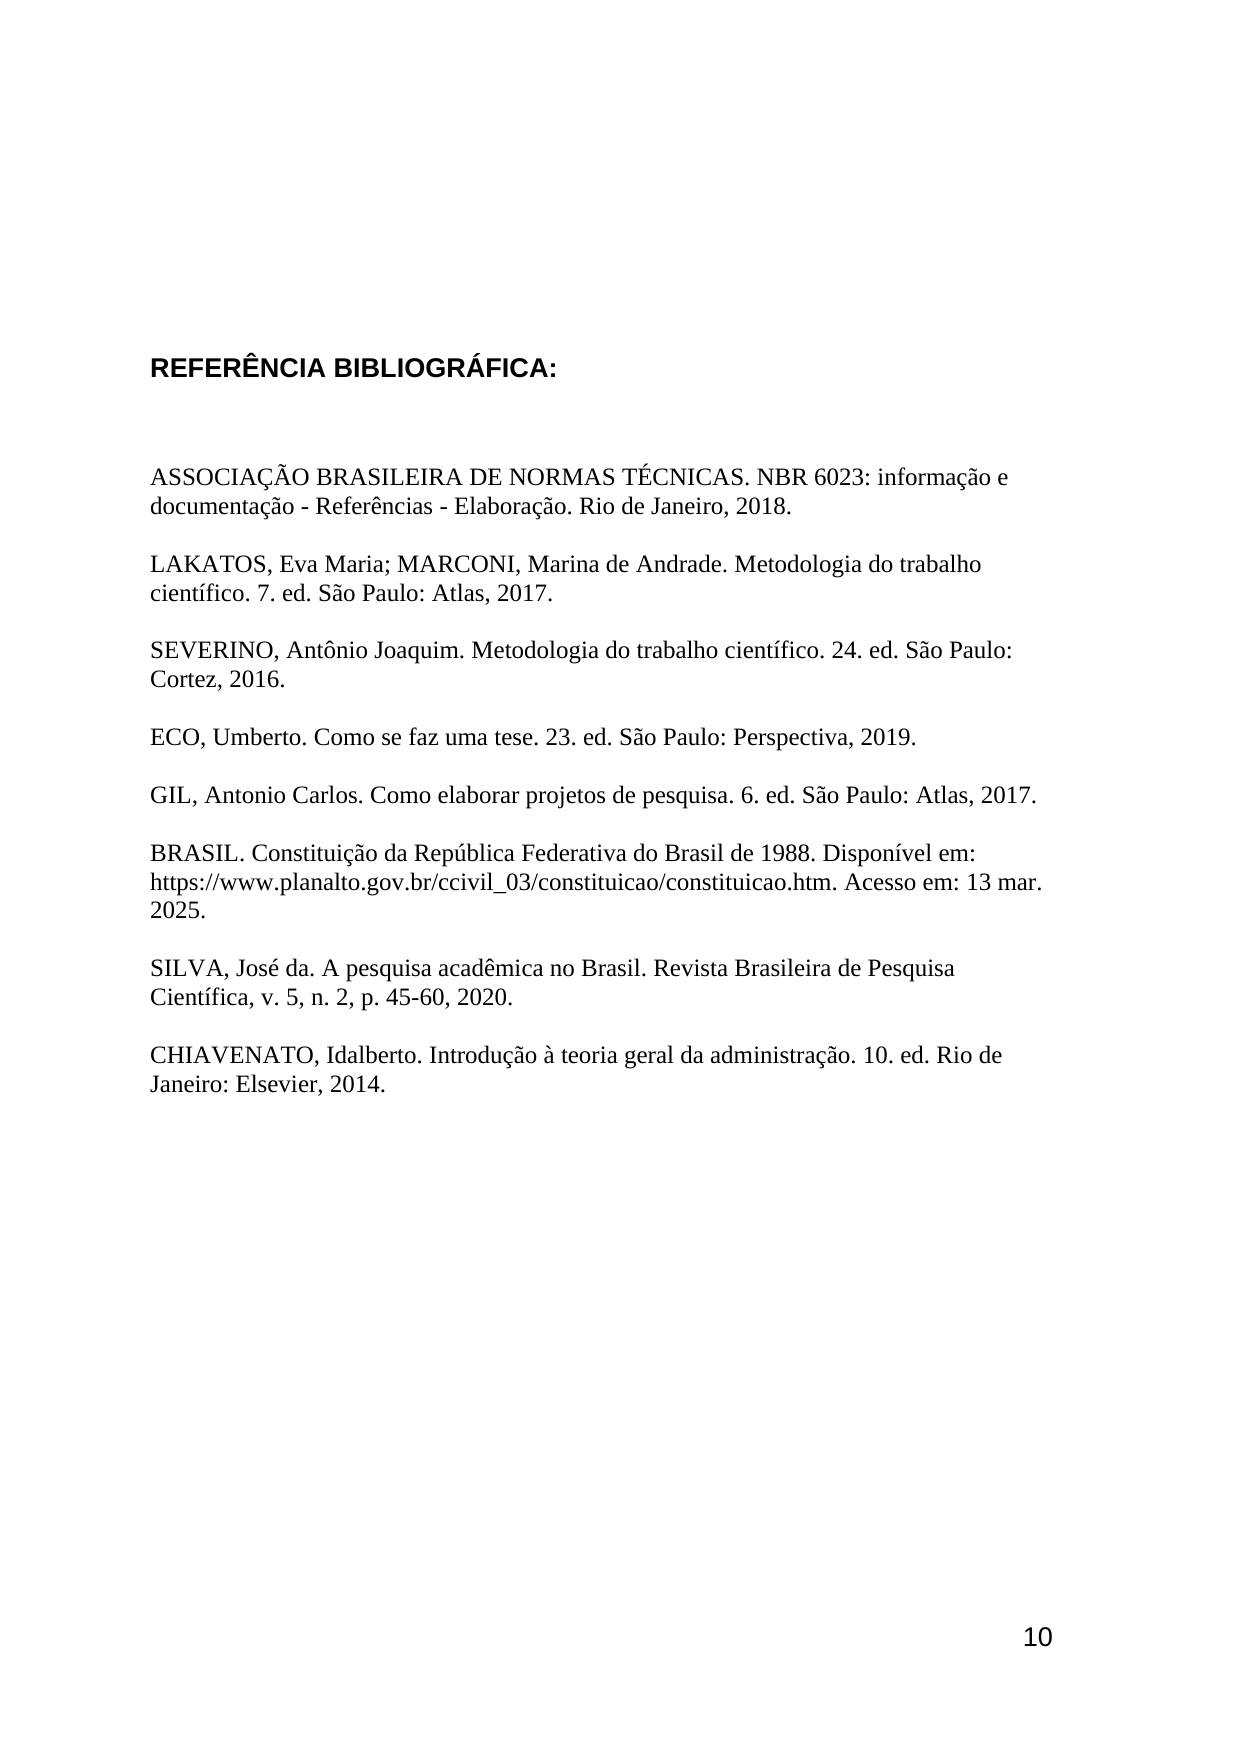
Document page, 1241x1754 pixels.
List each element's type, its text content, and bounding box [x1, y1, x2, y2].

text ECO, Umberto. Como se faz uma tese. 23. ed. São Paulo: Perspectiva, 2019. [150, 722, 1053, 751]
text GIL, Antonio Carlos. Como elaborar projetos de pesquisa. 6. ed. São Paulo: Atlas, 2017. [150, 780, 1053, 809]
text ASSOCIAÇÃO BRASILEIRA DE NORMAS TÉCNICAS. NBR 6023: informação e documentação - Referências - Elaboração. Rio de Janeiro, 2018. [150, 462, 1053, 520]
text BRASIL. Constituição da República Federativa do Brasil de 1988. Disponível em: https://www.planalto.gov.br/ccivil_03/constituicao/constituicao.htm. Acesso em: 13 mar. 2025. [150, 838, 1053, 924]
text CHIAVENATO, Idalberto. Introdução à teoria geral da administração. 10. ed. Rio de Janeiro: Elsevier, 2014. [150, 1040, 1053, 1098]
text LAKATOS, Eva Maria; MARCONI, Marina de Andrade. Metodologia do trabalho científico. 7. ed. São Paulo: Atlas, 2017. [150, 549, 1053, 606]
text REFERÊNCIA BIBLIOGRÁFICA: [150, 352, 1053, 383]
text SEVERINO, Antônio Joaquim. Metodologia do trabalho científico. 24. ed. São Paulo: Cortez, 2016. [150, 636, 1053, 693]
text SILVA, José da. A pesquisa acadêmica no Brasil. Revista Brasileira de Pesquisa Científica, v. 5, n. 2, p. 45-60, 2020. [150, 953, 1053, 1011]
